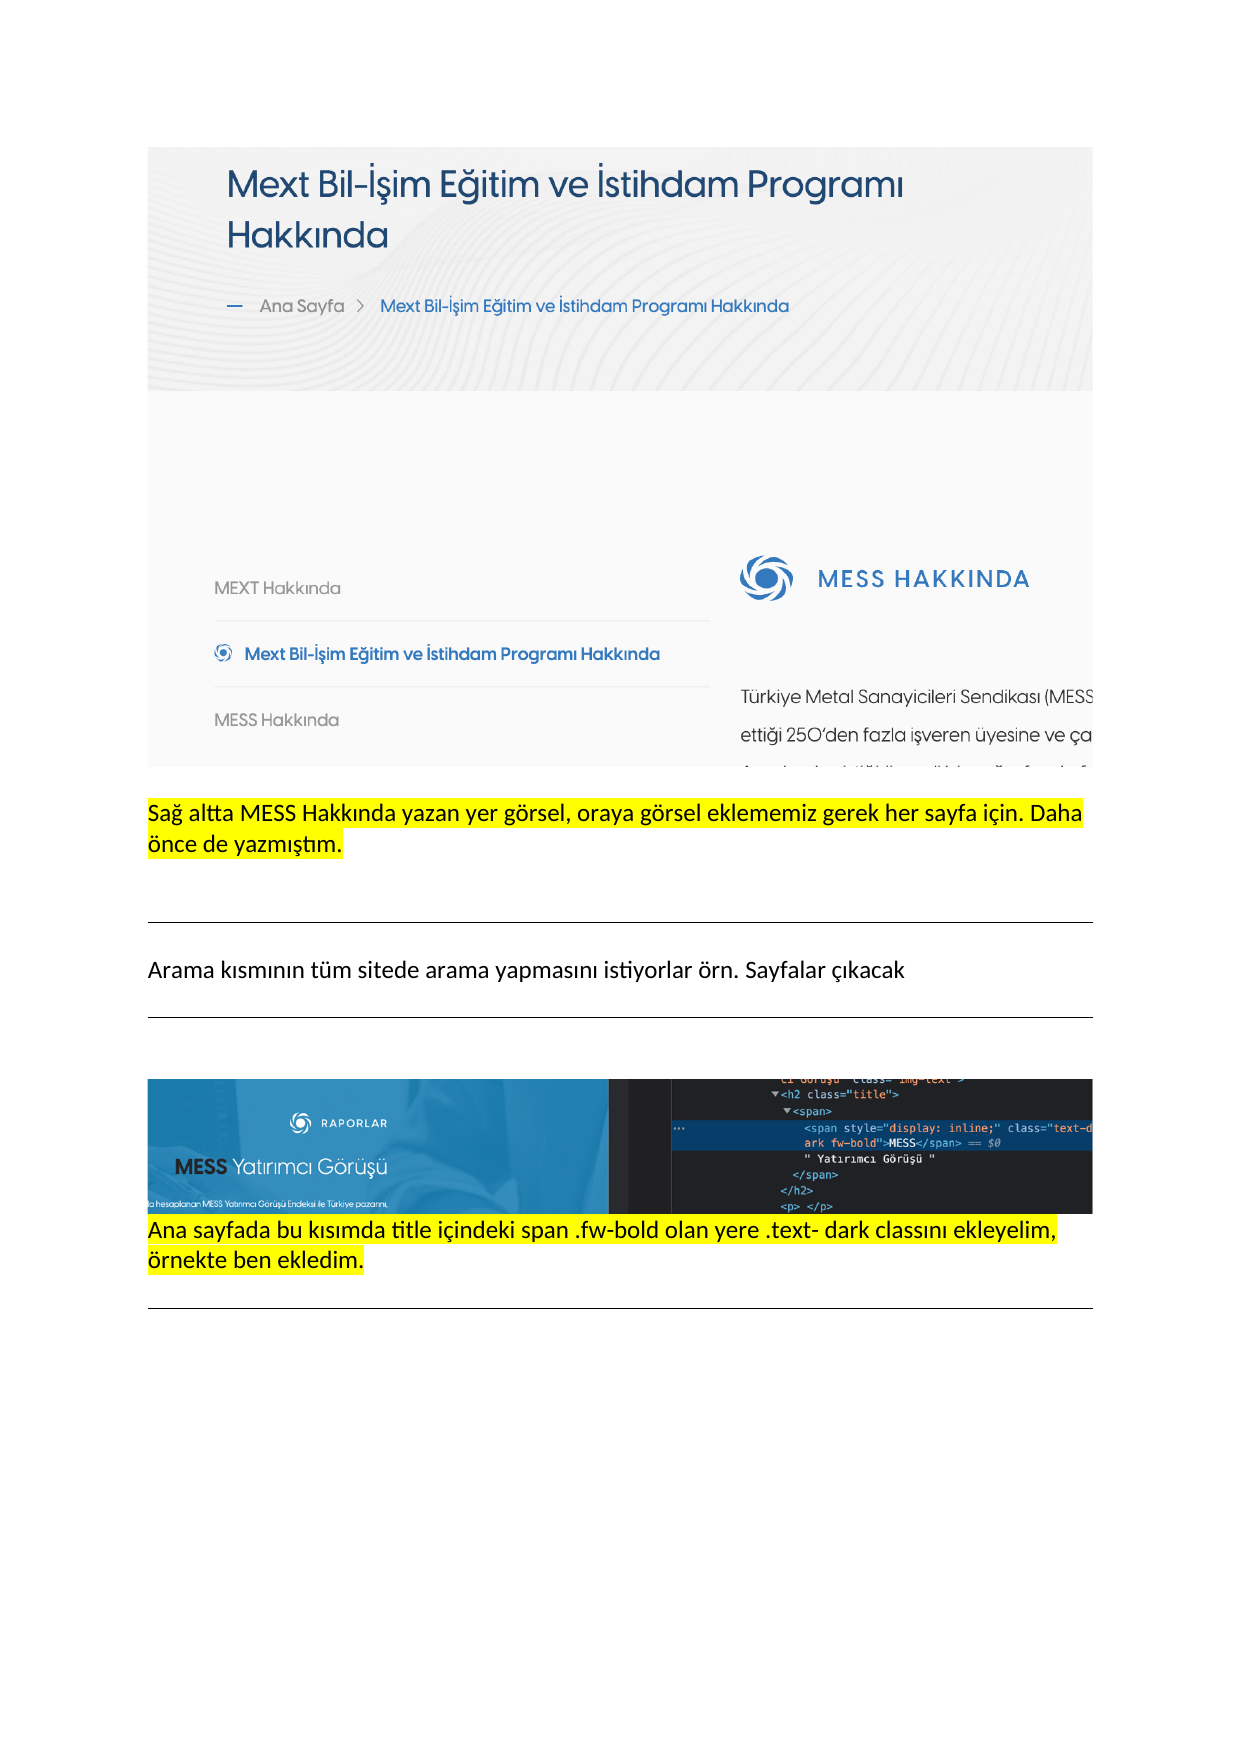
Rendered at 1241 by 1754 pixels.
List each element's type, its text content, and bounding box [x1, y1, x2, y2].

picture [147, 1079, 1093, 1214]
picture [147, 147, 1093, 767]
text Sağ altta MESS Hakkında yazan yer görsel, oraya görsel eklememiz gerek her sayfa için. Daha önce de yazmıştım. [343, 798, 1093, 859]
text Ana sayfada bu kısımda title içindeki span .fw-bold olan yere .text- dark classını ekleyelim, örnekte ben ekledim. [148, 1214, 1093, 1275]
text Arama kısmının tüm sitede arama yapmasını istiyorlar örn. Sayfalar çıkacak [148, 954, 1093, 984]
